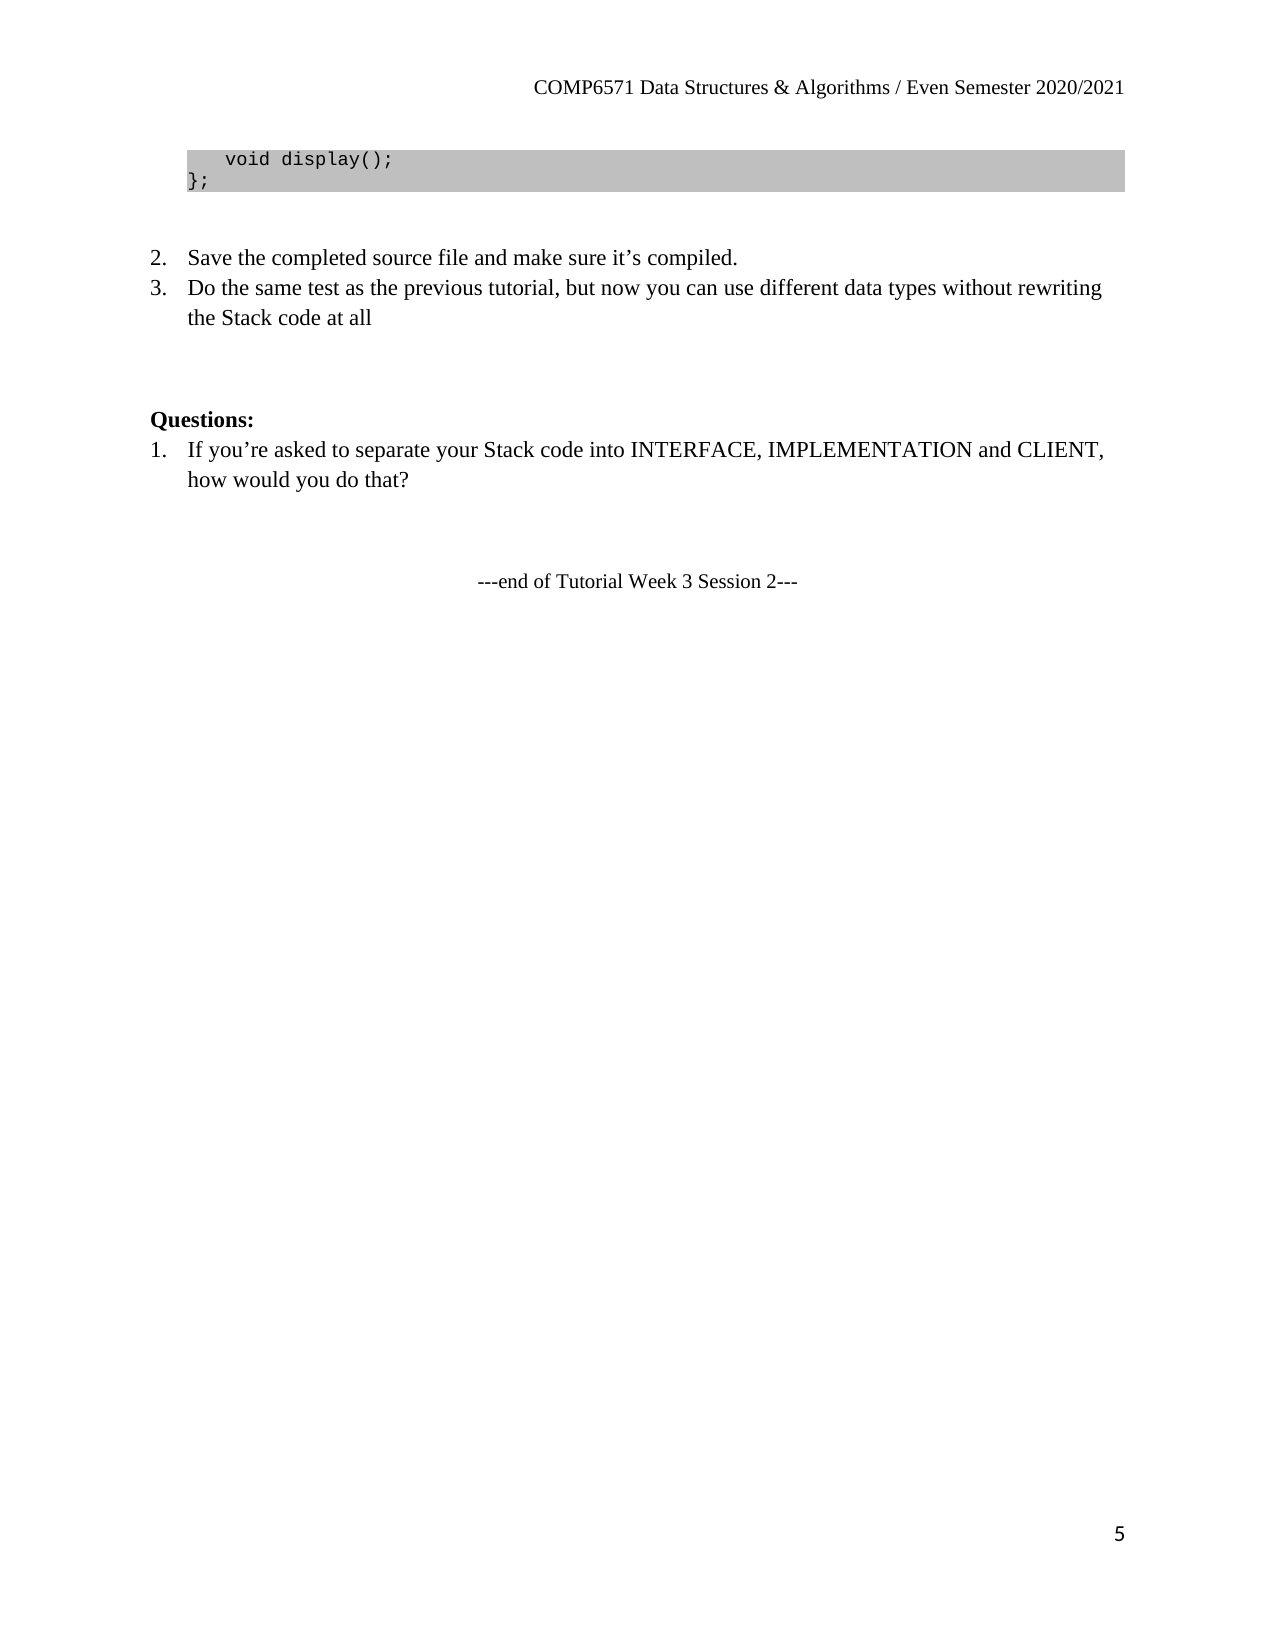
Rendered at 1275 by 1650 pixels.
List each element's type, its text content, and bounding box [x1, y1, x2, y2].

text void display(); [187, 150, 1125, 171]
list If you’re asked to separate your Stack code into INTERFACE, IMPLEMENTATION and CLIENT, how would you do that? [150, 436, 1125, 493]
text }; [187, 171, 1125, 192]
list Do the same test as the previous tutorial, but now you can use different data types without rewriting the Stack code at all [150, 274, 1125, 330]
list Save the completed source file and make sure it’s compiled. [150, 243, 1125, 270]
text ---end of Tutorial Week 3 Session 2--- [150, 568, 1125, 593]
subtitle Questions: [150, 406, 1125, 432]
